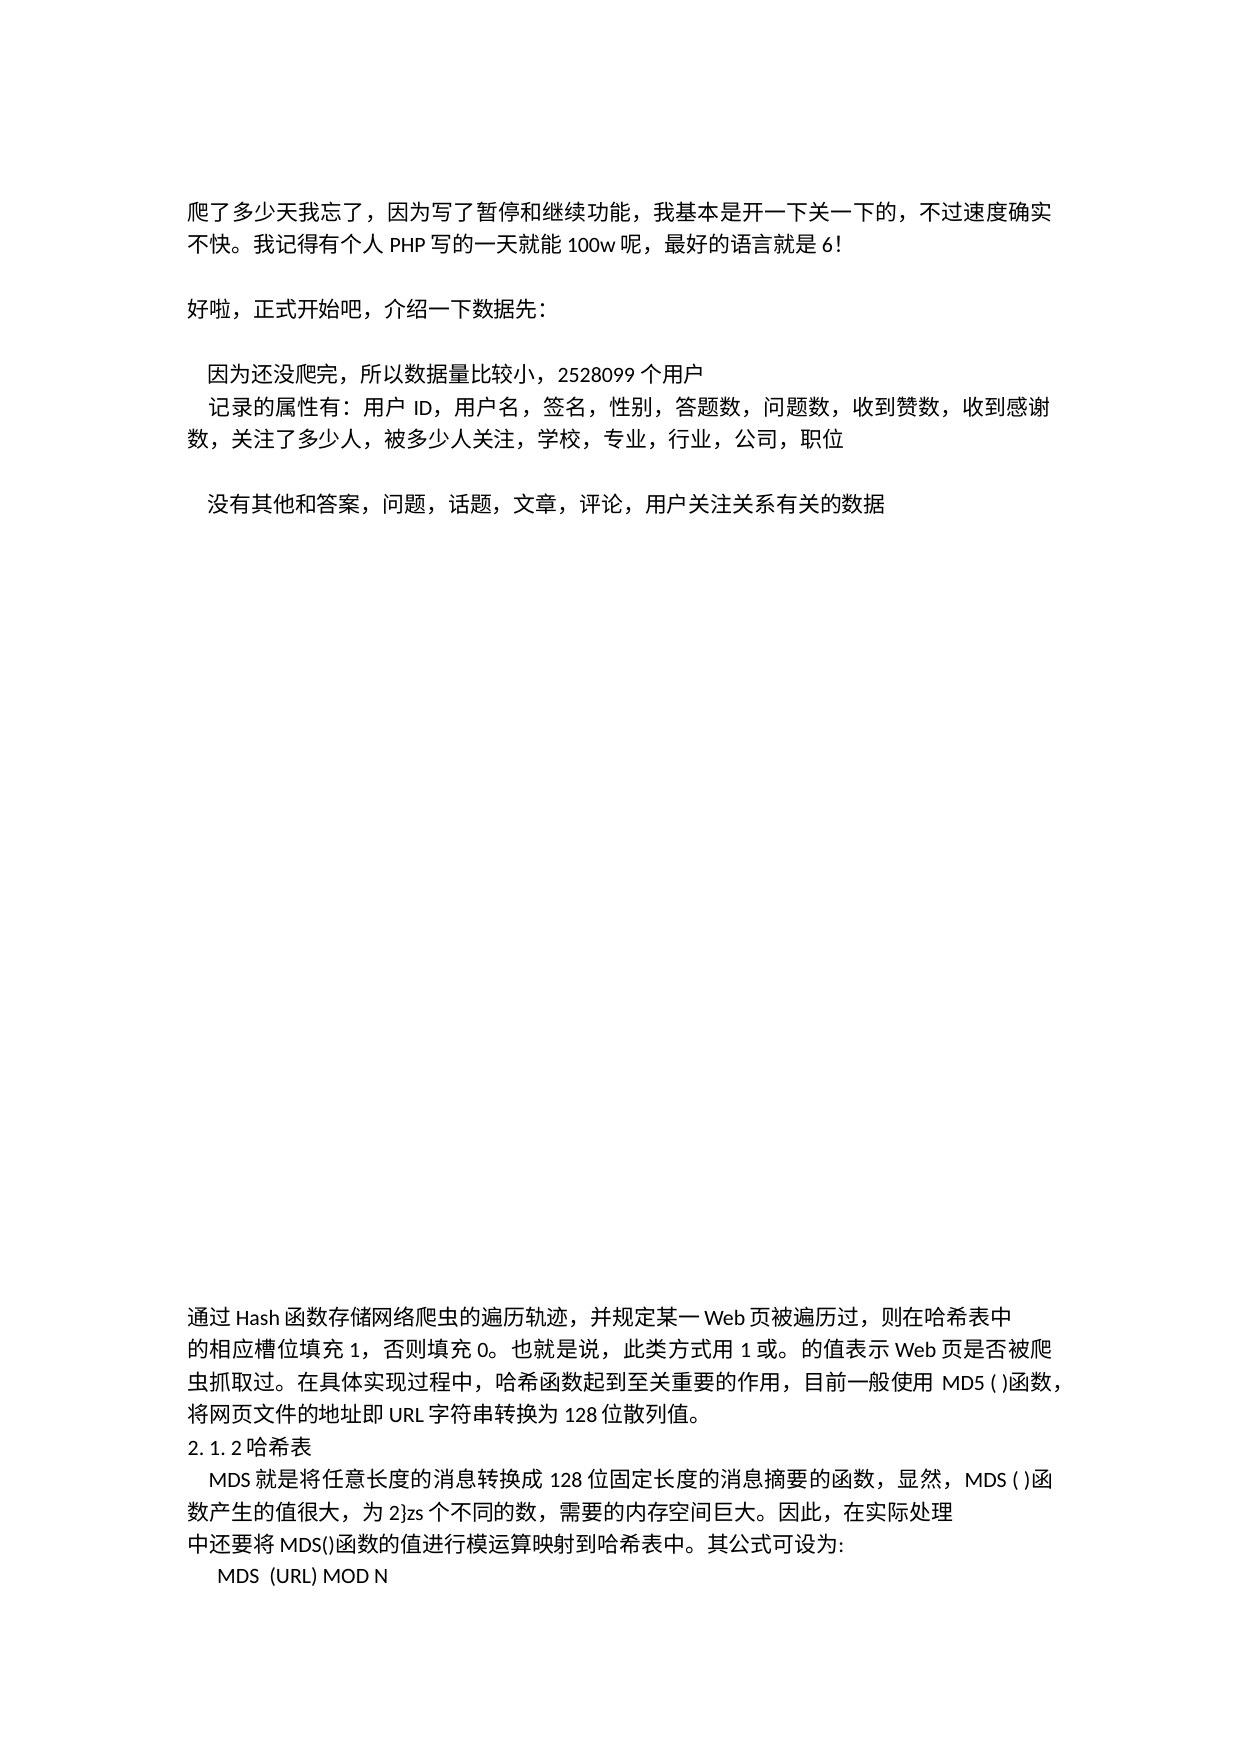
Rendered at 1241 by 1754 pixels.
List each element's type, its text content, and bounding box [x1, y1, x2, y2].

text 2. 1. 2哈希表 [187, 1429, 1053, 1462]
text 好啦，正式开始吧，介绍一下数据先： [187, 292, 1053, 324]
text 通过Hash函数存储网络爬虫的遍历轨迹，并规定某一Web页被遍历过，则在哈希表中 [187, 1299, 1053, 1332]
text MDS就是将任意长度的消息转换成 128位固定长度的消息摘要的函数，显然，MDS ( )函数产生的值很大，为2}zs个不同的数，需要的内存空间巨大。因此，在实际处理 [187, 1462, 1053, 1527]
text MDS (URL) MOD N [187, 1559, 1053, 1592]
text 没有其他和答案，问题，话题，文章，评论，用户关注关系有关的数据 [187, 487, 1053, 519]
text 爬了多少天我忘了，因为写了暂停和继续功能，我基本是开一下关一下的，不过速度确实不快。我记得有个人 PHP 写的一天就能 100w 呢，最好的语言就是6！ [187, 194, 1053, 259]
text 中还要将MDS()函数的值进行模运算映射到哈希表中。其公式可设为: [187, 1527, 1053, 1559]
text 记录的属性有：用户 ID，用户名，签名，性别，答题数，问题数，收到赞数，收到感谢数，关注了多少人，被多少人关注，学校，专业，行业，公司，职位 [187, 389, 1053, 454]
text 因为还没爬完，所以数据量比较小，2528099 个用户 [187, 357, 1053, 389]
text 的相应槽位填充1，否则填充0。也就是说，此类方式用1或。的值表示Web页是否被爬虫抓取过。在具体实现过程中，哈希函数起到至关重要的作用，目前一般使用MD5 ( )函数，将网页文件的地址即URL字符串转换为128位散列值。 [187, 1332, 1053, 1429]
